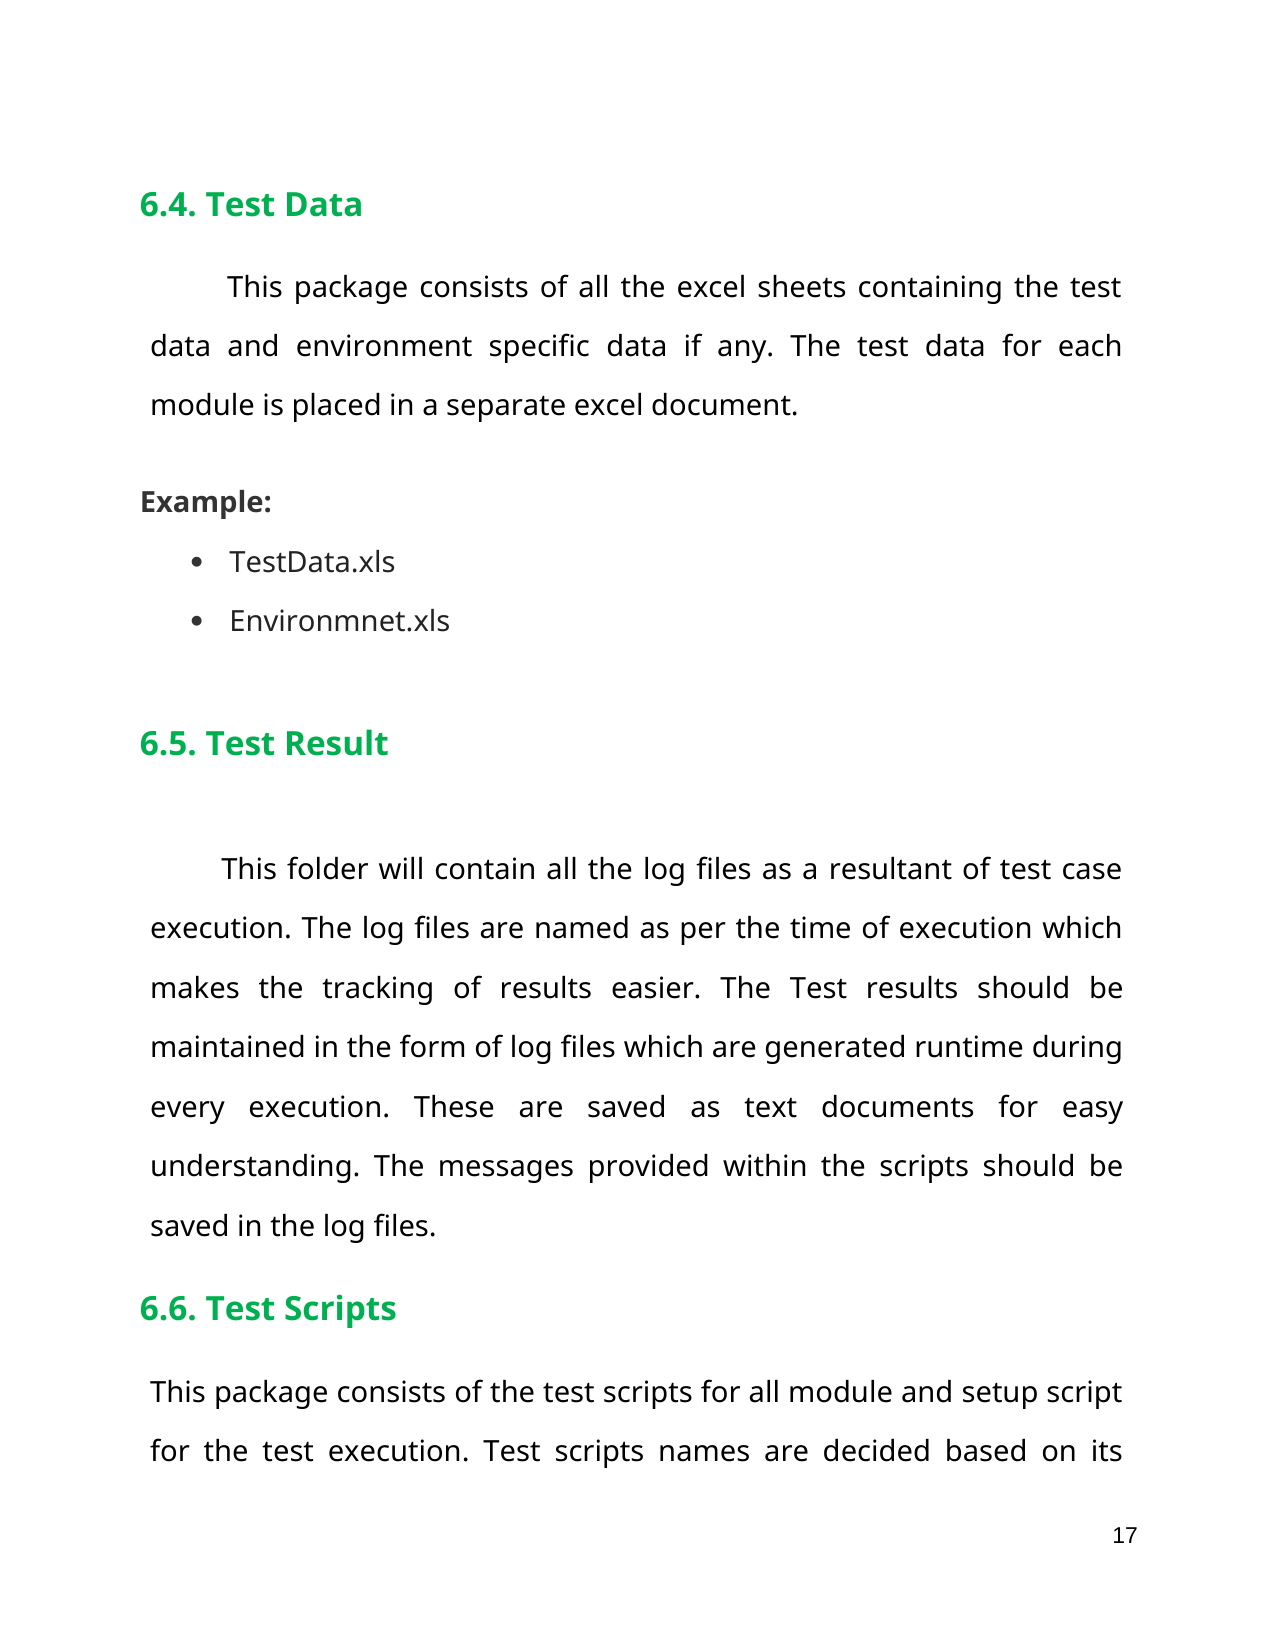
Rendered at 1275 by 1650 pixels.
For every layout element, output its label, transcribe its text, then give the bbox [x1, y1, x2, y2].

subtitle 6.6. Test Scripts [139, 1285, 1137, 1330]
subtitle 6.5. Test Result [139, 720, 1137, 765]
list Environmnet.xls [192, 601, 1137, 640]
text Example: [139, 482, 1137, 521]
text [150, 1371, 1125, 1470]
list TestData.xls [192, 541, 1137, 581]
subtitle 6.4. Test Data [139, 181, 1137, 227]
text This folder will contain all the log files as a resultant of test case execution. The log files are named as per the time of execution which makes the tracking of results easier. The Test results should be maintained in the form of log files which are generated runtime during every execution. These are saved as text documents for easy understanding. The messages provided within the scripts should be saved in the log files. [150, 848, 1125, 1245]
text This package consists of all the excel sheets containing the test data and environment specific data if any. The test data for each module is placed in a separate excel document. [150, 267, 1124, 424]
